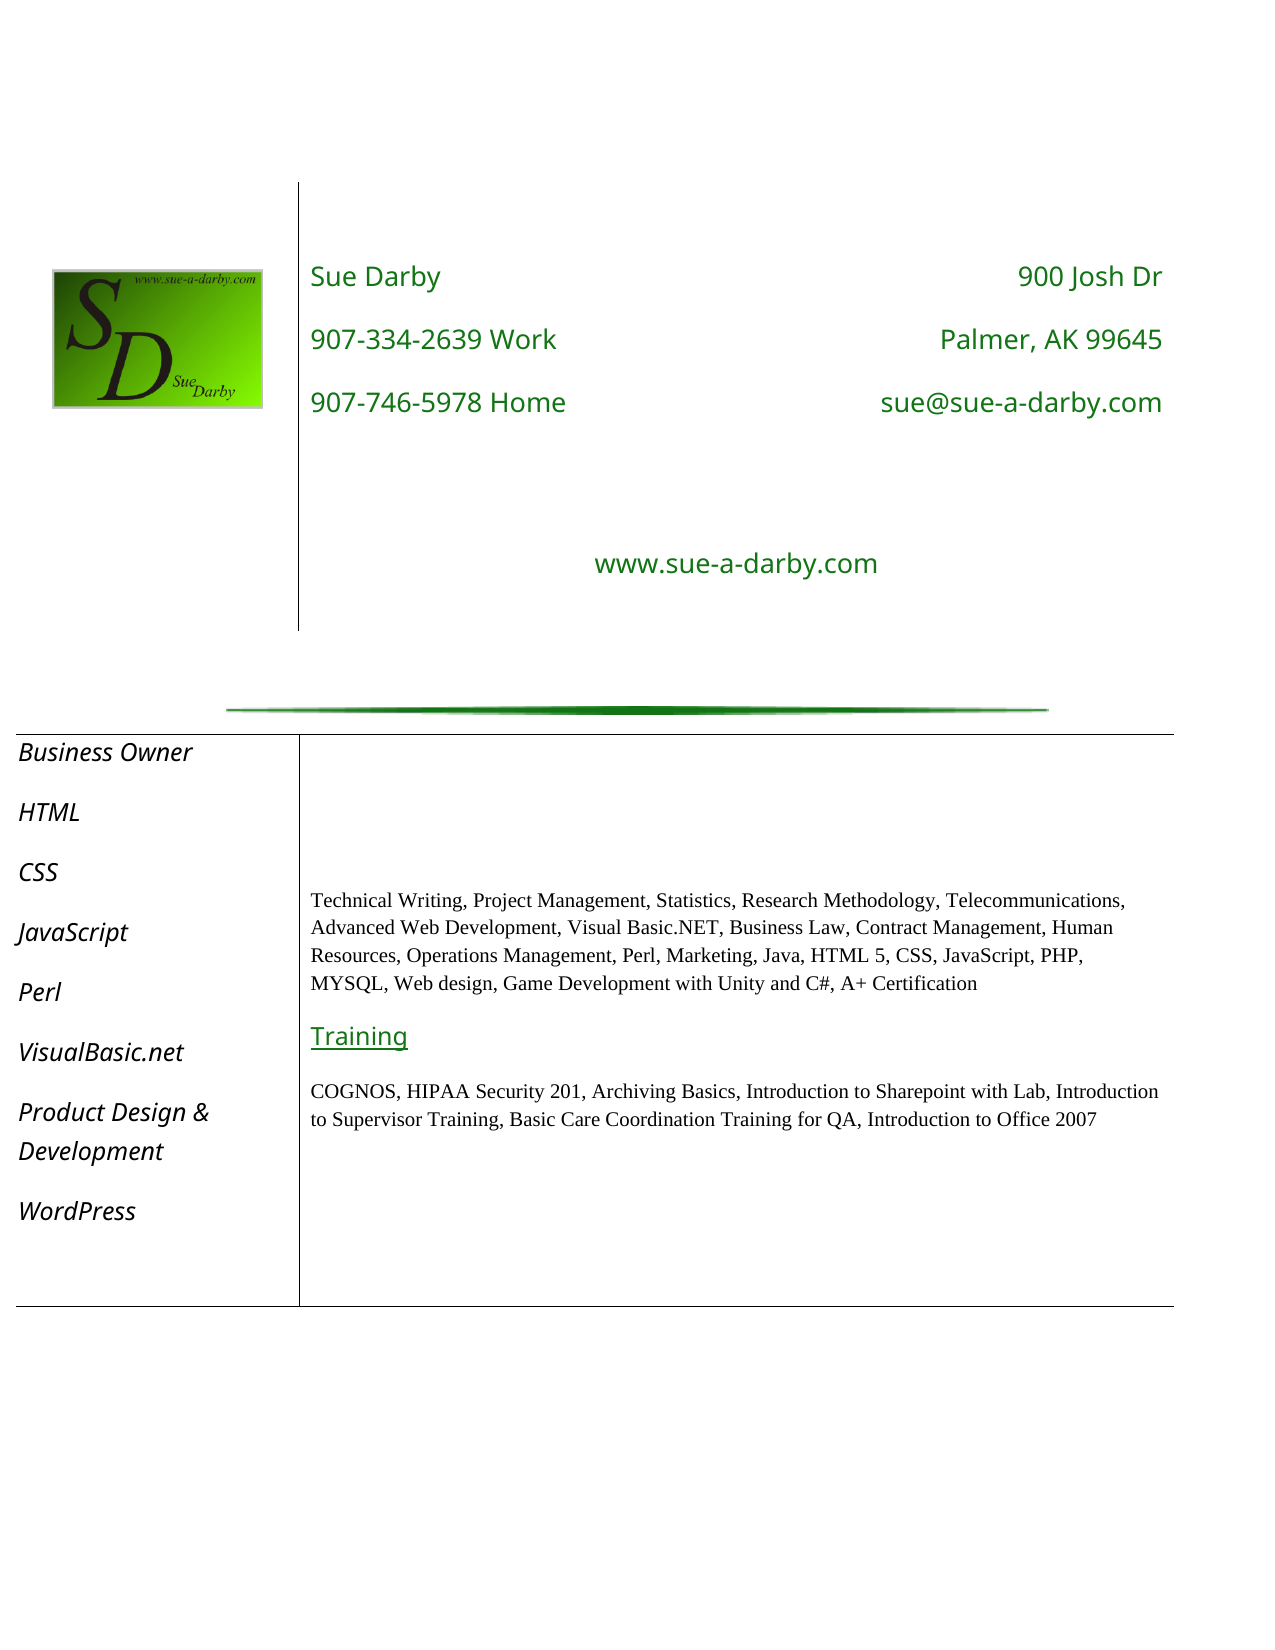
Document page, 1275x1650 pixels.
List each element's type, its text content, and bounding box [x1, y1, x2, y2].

picture [52, 269, 263, 409]
table_header Notable Achievements & Skills Work closely with SharePoint team to ensure Archiving site calculates correct retention as per regulations, provide data input and oversee volunteer and staff to complete over 160 boxes sent to storage Develop unit SharePoint to track internal errors, processes and applications; providing report to management for team development and training Work with IT and Research and Analysis teams to improve main database functionality for connecting subcontractors to certified agencies Computer Skill Set Familiar with major PC office suites; SharePoint, Adobe Programming languages such as HTML, CSS, JavaScript, VB.net in addition to MySQL databases, and SQL databases Update and maintain .Net based macro driven checklist, provide pivot tables and charts along with reports on demand and set schedule Cloud and Web services such as Google, WordPress, Dreamweaver, Drupal and various social media platforms Install, configure and administrate multiple WordPress based websites, SharePoint site administrator Business Skill Sets Technical writing including instructions for sewing patterns, office procedures, published author, project requirements and proposals Data and statistical skills; combining reports to provide data to management on processes, numbers of providers of certain services and tracking of processes Work with Research and Analysis team to create reports to provide statistical data needed by senior management Experience State of Alaska, Division of Senior & Disabilities Services, Provider Certification and Compliance / Quality Assurance May 2008-Present Senior Services Technician, Office Assistant II, Admin Clerk Nine Star Education & Employment Career Development Mentor & Computer Instructor Apr 2006-Apr 2008 Sue’s Tiny Costumes www.suestinycostumes.com Business Owner & Webmaster Sept 1996-Present Education & Training Charter College Alpha Beta Kappa Bachelors of Science Degree Business Management and Technology: Concentration in Business Applications & Business Management and Technology Associate of Applied Science Degree Computer Science: Concentration in Business Applications & Business Management Practice Certificate Computerized Office Associate & Computerized Office Specialist MS Office Master Certification Continuing Education Subjects (Complete and in progress) Technical Writing, Project Management, Statistics, Research Methodology, Telecommunications, Advanced Web Development, Visual Basic.NET, Business Law, Contract Management, Human Resources, Operations Management, Perl, Marketing, Java, HTML 5, CSS, JavaScript, PHP, MYSQL, Web design, Game Development with Unity and C#, A+ Certification Training COGNOS, HIPAA Security 201, Archiving Basics, Introduction to Sharepoint with Lab, Introduction to Supervisor Training, Basic Care Coordination Training for QA, Introduction to Office 2007 [300, 735, 1174, 1306]
picture [226, 706, 1049, 715]
table_header Master Certified MS Office 2003 MS Project MS Visio MS SharePoint OneNote Adobe Pro Document Design & Formatting Corel Draw Suite UML Visio Streamline Administrative Processes Database Improvements Data Tracking Report Processes Project Management Task Management Goals Budgets Timelines GANTT Charts Technical Writing Web Master Marketing Business Owner HTML CSS JavaScript Perl VisualBasic.net Product Design & Development WordPress [16, 735, 299, 1306]
